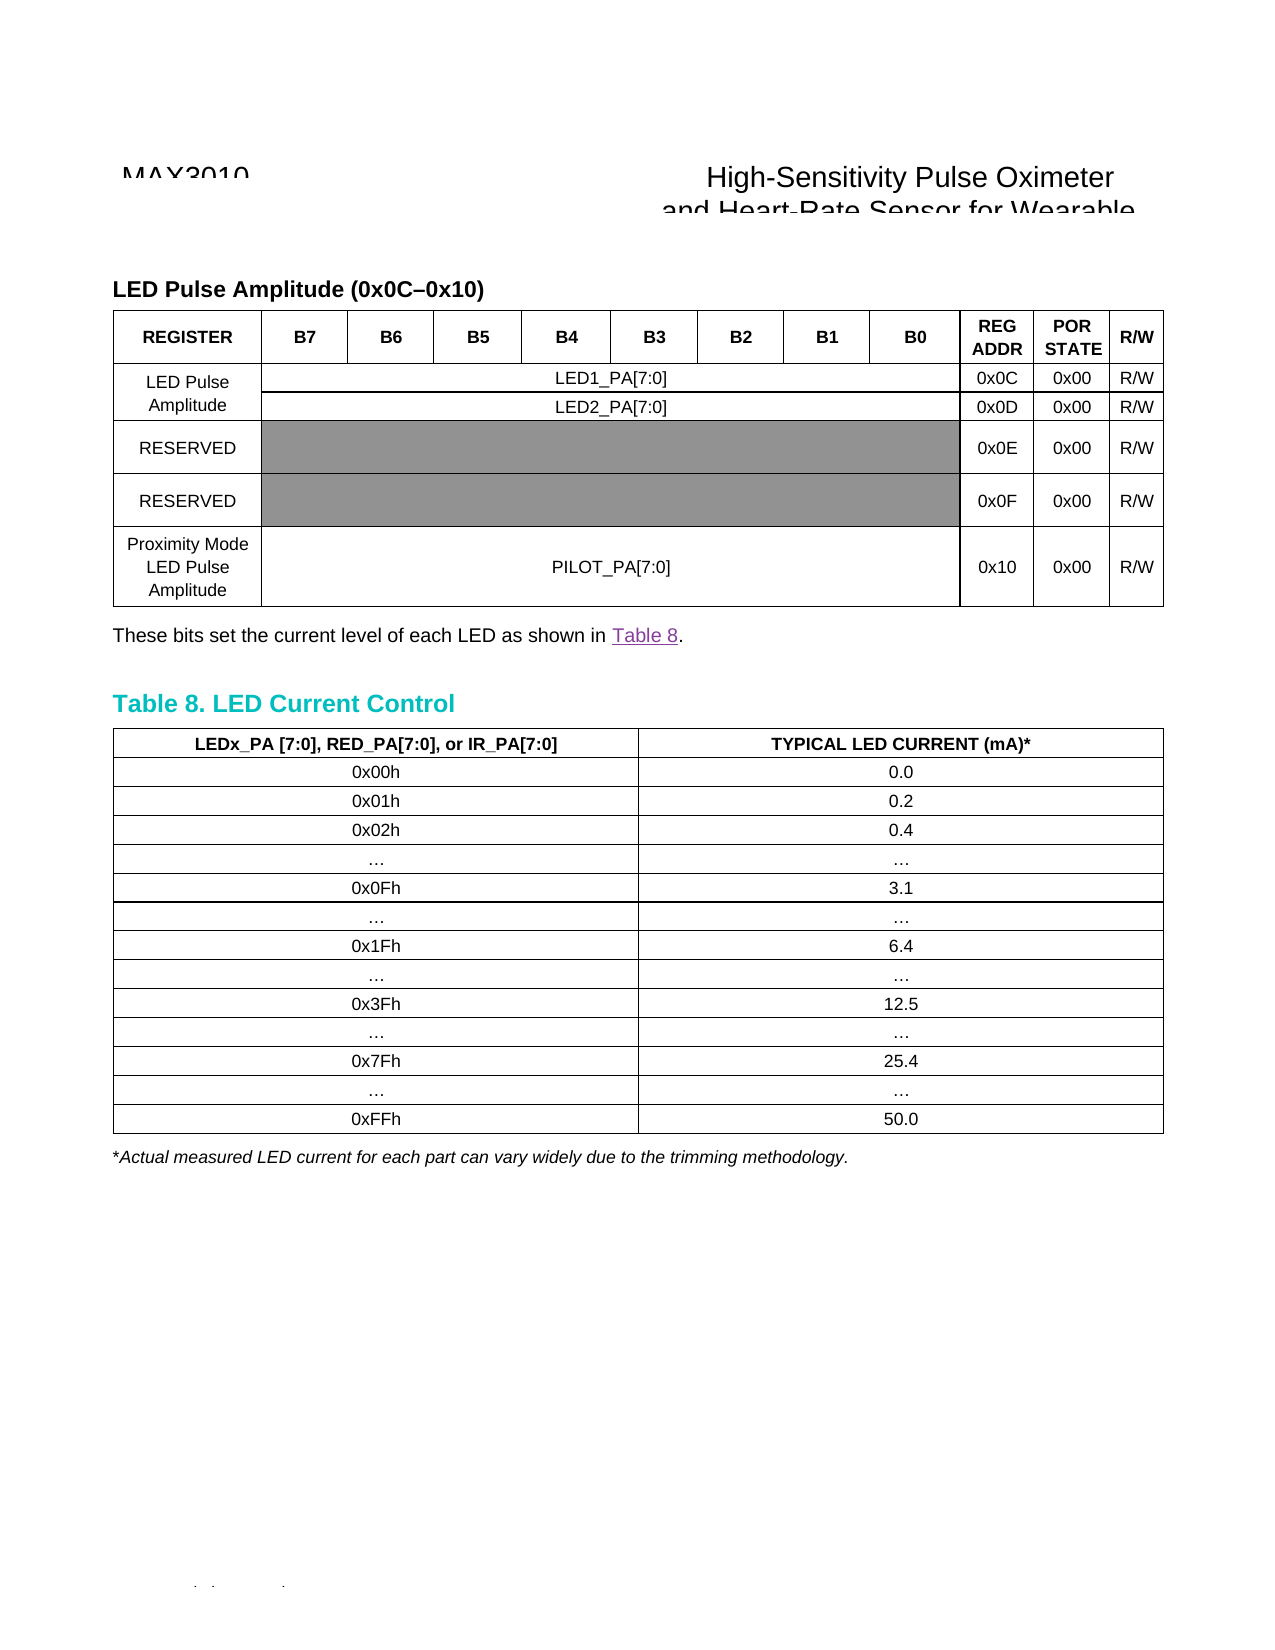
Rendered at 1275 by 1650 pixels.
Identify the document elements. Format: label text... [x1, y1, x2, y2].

subtitle Table 8. LED Current Control [112, 689, 1177, 718]
table_cell 0.2 [639, 787, 1163, 815]
table_cell … [639, 903, 1163, 930]
table_cell … [114, 845, 638, 872]
table_cell … [114, 903, 638, 930]
table_cell 0xFFh [114, 1105, 638, 1132]
table_cell 0.4 [639, 816, 1163, 843]
table_cell … [114, 960, 638, 988]
table_cell Proximity Mode LED Pulse Amplitude [114, 527, 261, 606]
table_cell 0x01h [114, 787, 638, 815]
table_cell 0x7Fh [114, 1047, 638, 1075]
table_header REG ADDR [961, 311, 1033, 363]
table_cell LED1_PA[7:0] [262, 364, 959, 391]
table_cell R/W [1110, 421, 1163, 473]
table_cell 0x0E [961, 421, 1033, 473]
text These bits set the current level of each LED as shown in Table 8. [112, 624, 1177, 647]
table_header B1 [784, 311, 869, 363]
table_cell 0x00 [1034, 474, 1109, 526]
text *Actual measured LED current for each part can vary widely due to the trimming methodology. [112, 1147, 1177, 1167]
table_cell 0x00 [1034, 393, 1109, 420]
table_cell … [639, 960, 1163, 988]
table_cell [262, 474, 959, 526]
table_cell 0x0F [961, 474, 1033, 526]
table_cell 0x0Fh [114, 874, 638, 901]
table_cell PILOT_PA[7:0] [262, 527, 959, 606]
table_header B4 [522, 311, 610, 363]
table_cell R/W [1110, 393, 1163, 420]
table_cell 0x0D [961, 393, 1033, 420]
table_header B0 [870, 311, 959, 363]
table_cell 0x1Fh [114, 931, 638, 959]
table_header B7 [262, 311, 347, 363]
table_cell … [639, 1018, 1163, 1046]
subtitle LED Pulse Amplitude (0x0C–0x10) [112, 276, 1177, 302]
table_cell 0x00 [1034, 364, 1109, 391]
table_header TYPICAL LED CURRENT (mA)* [639, 729, 1163, 757]
table_header REGISTER [114, 311, 261, 363]
table_cell … [639, 845, 1163, 872]
table_cell 3.1 [639, 874, 1163, 901]
table_cell 50.0 [639, 1105, 1163, 1132]
table_cell RESERVED [114, 474, 261, 526]
table_cell LED Pulse Amplitude [114, 364, 261, 420]
table_header B6 [348, 311, 433, 363]
table_cell R/W [1110, 527, 1163, 606]
table_cell 0x00 [1034, 421, 1109, 473]
table_cell … [639, 1076, 1163, 1104]
table_cell 6.4 [639, 931, 1163, 959]
table_cell 0.0 [639, 758, 1163, 786]
table_cell … [114, 1018, 638, 1046]
table_cell 25.4 [639, 1047, 1163, 1075]
table_cell 12.5 [639, 989, 1163, 1017]
table_header R/W [1110, 311, 1163, 363]
table_cell 0x3Fh [114, 989, 638, 1017]
table_cell R/W [1110, 474, 1163, 526]
table_cell 0x02h [114, 816, 638, 843]
table_cell 0x10 [961, 527, 1033, 606]
table_header B5 [434, 311, 521, 363]
table_cell RESERVED [114, 421, 261, 473]
table_header B2 [698, 311, 783, 363]
table_cell R/W [1110, 364, 1163, 391]
table_cell 0x0C [961, 364, 1033, 391]
table_cell LED2_PA[7:0] [262, 393, 959, 420]
table_cell 0x00h [114, 758, 638, 786]
table_cell 0x00 [1034, 527, 1109, 606]
table_cell … [114, 1076, 638, 1104]
table_header POR STATE [1034, 311, 1109, 363]
table_header LEDx_PA [7:0], RED_PA[7:0], or IR_PA[7:0] [114, 729, 638, 757]
table_header B3 [611, 311, 697, 363]
table_cell [262, 421, 959, 473]
